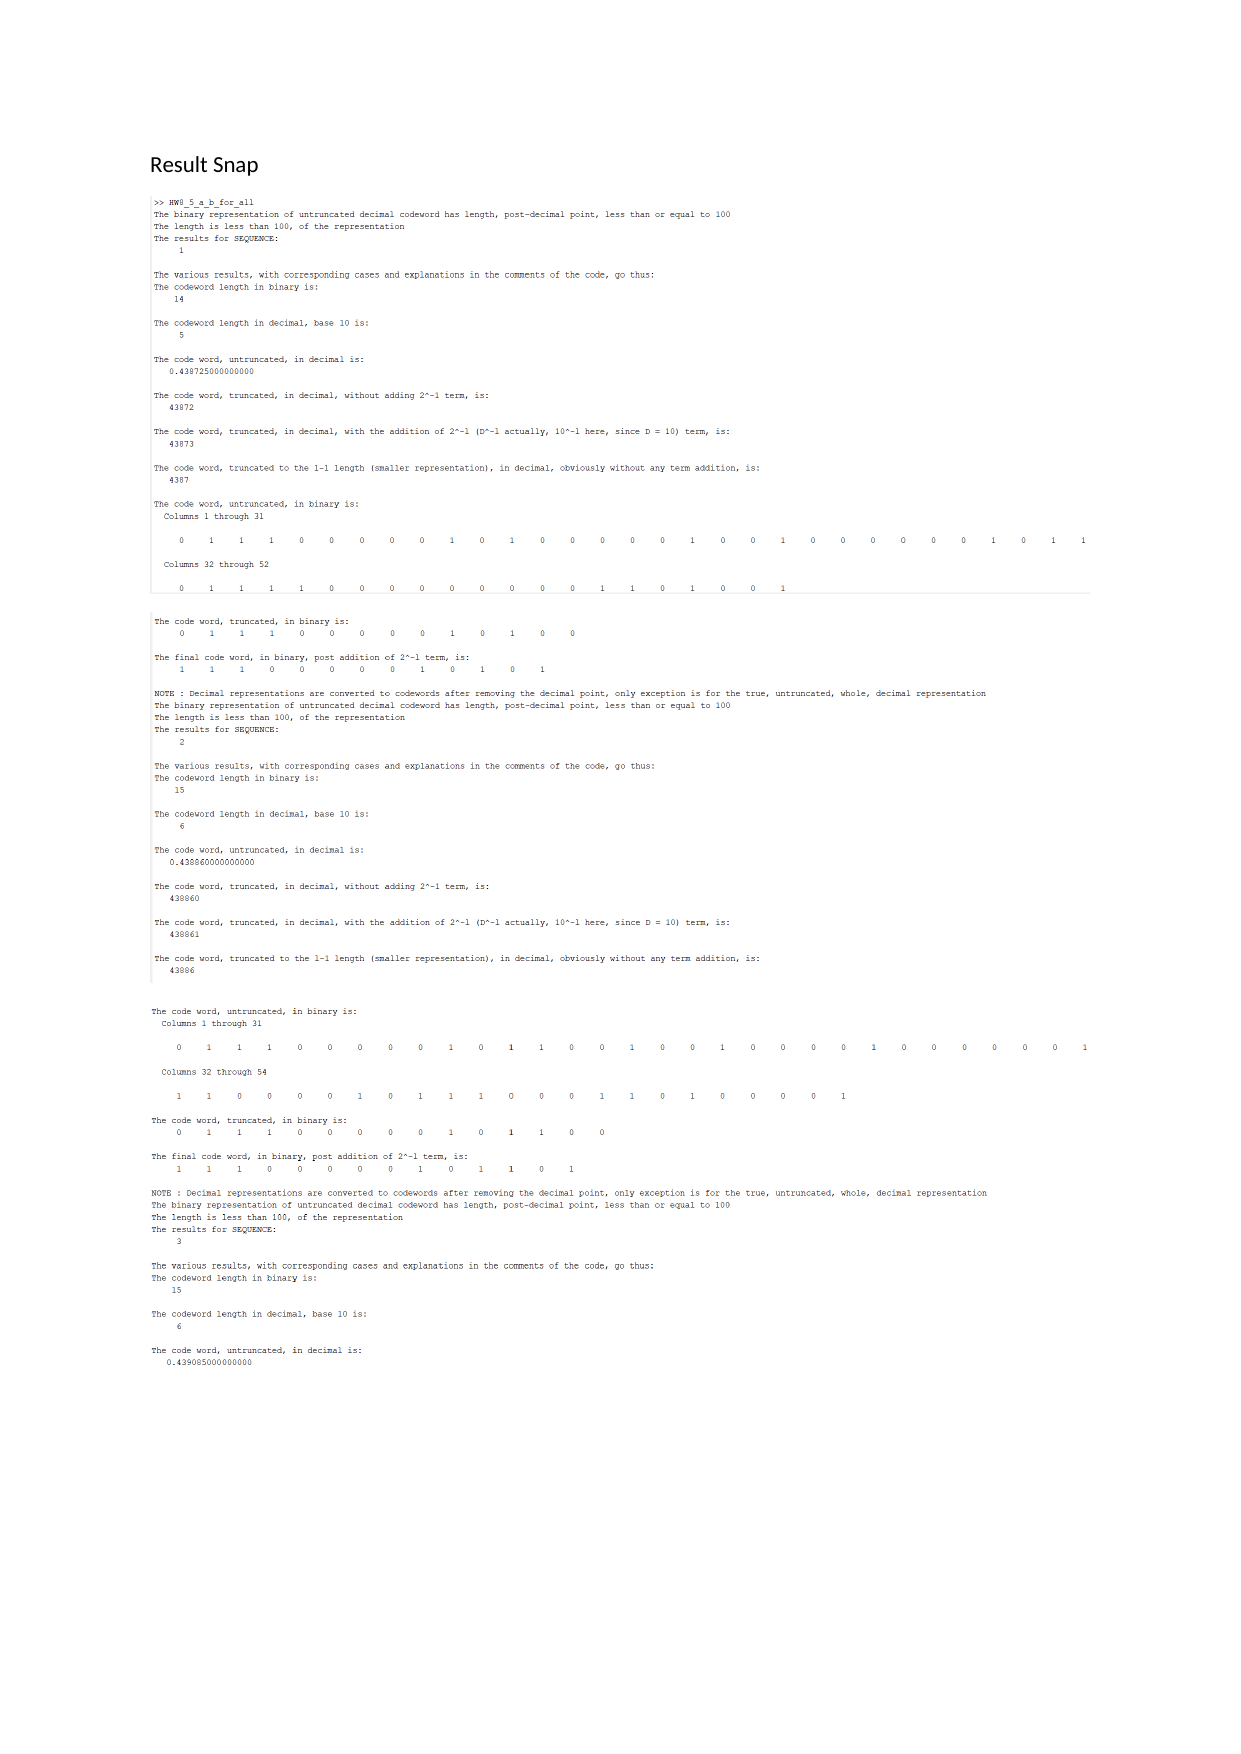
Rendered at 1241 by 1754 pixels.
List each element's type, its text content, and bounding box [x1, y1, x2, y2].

picture [150, 612, 1091, 983]
picture [150, 196, 1091, 594]
picture [150, 1001, 1091, 1374]
text Result Snap [150, 150, 1090, 178]
